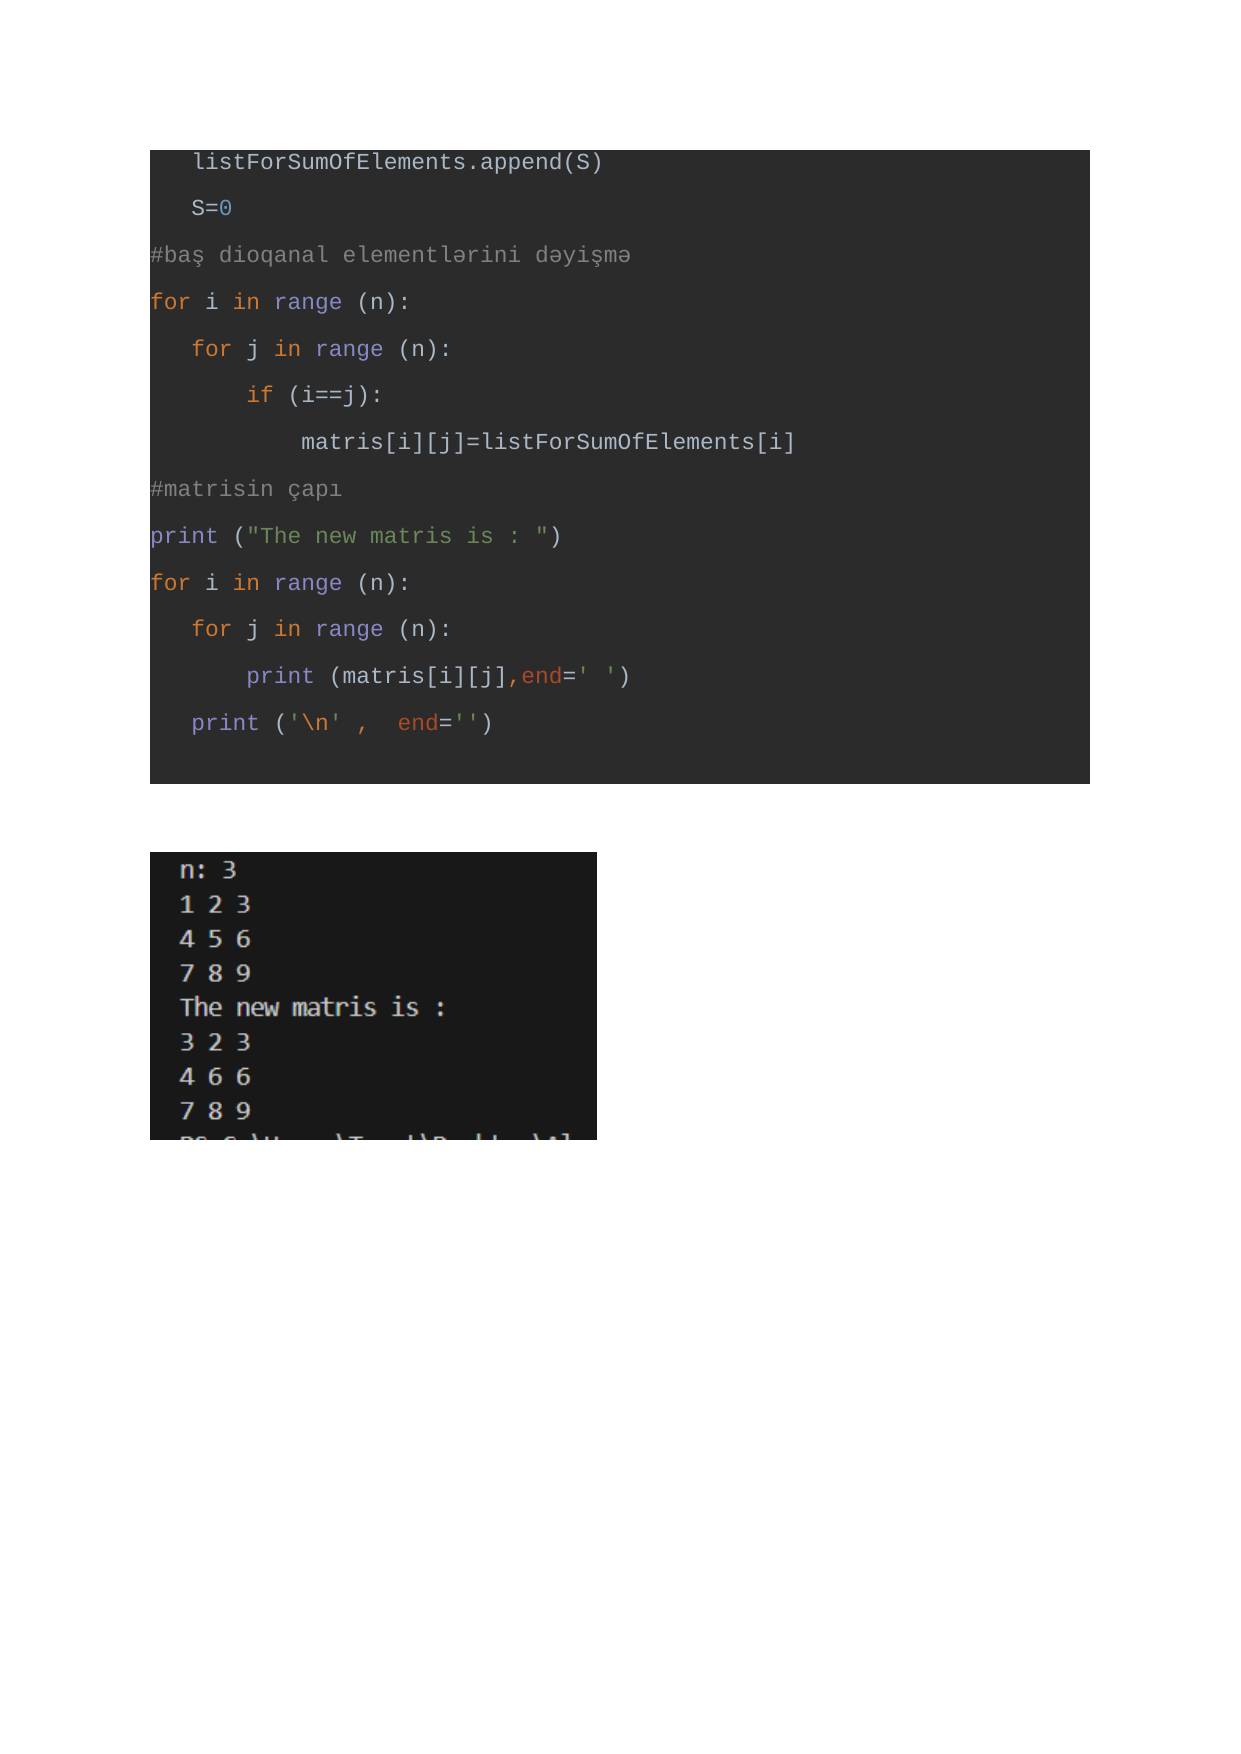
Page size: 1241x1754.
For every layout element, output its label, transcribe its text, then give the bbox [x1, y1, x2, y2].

text for i in range (n): [150, 571, 1090, 597]
text print ('\n' , end='') [150, 711, 1090, 737]
text for i in range (n): [150, 290, 1090, 316]
text S=0 [150, 197, 1090, 223]
text if (i==j): [150, 384, 1090, 410]
text #baş dioqanal elementlərini dəyişmə [150, 243, 1090, 269]
text for j in range (n): [150, 618, 1090, 644]
text for j in range (n): [150, 337, 1090, 363]
text print (matris[i][j],end=' ') [150, 664, 1090, 690]
picture [150, 852, 597, 1140]
text listForSumOfElements.append(S) [150, 150, 1090, 176]
text #matrisin çapı [150, 477, 1090, 503]
text print ("The new matris is : ") [150, 524, 1090, 550]
text matris[i][j]=listForSumOfElements[i] [150, 431, 1090, 457]
